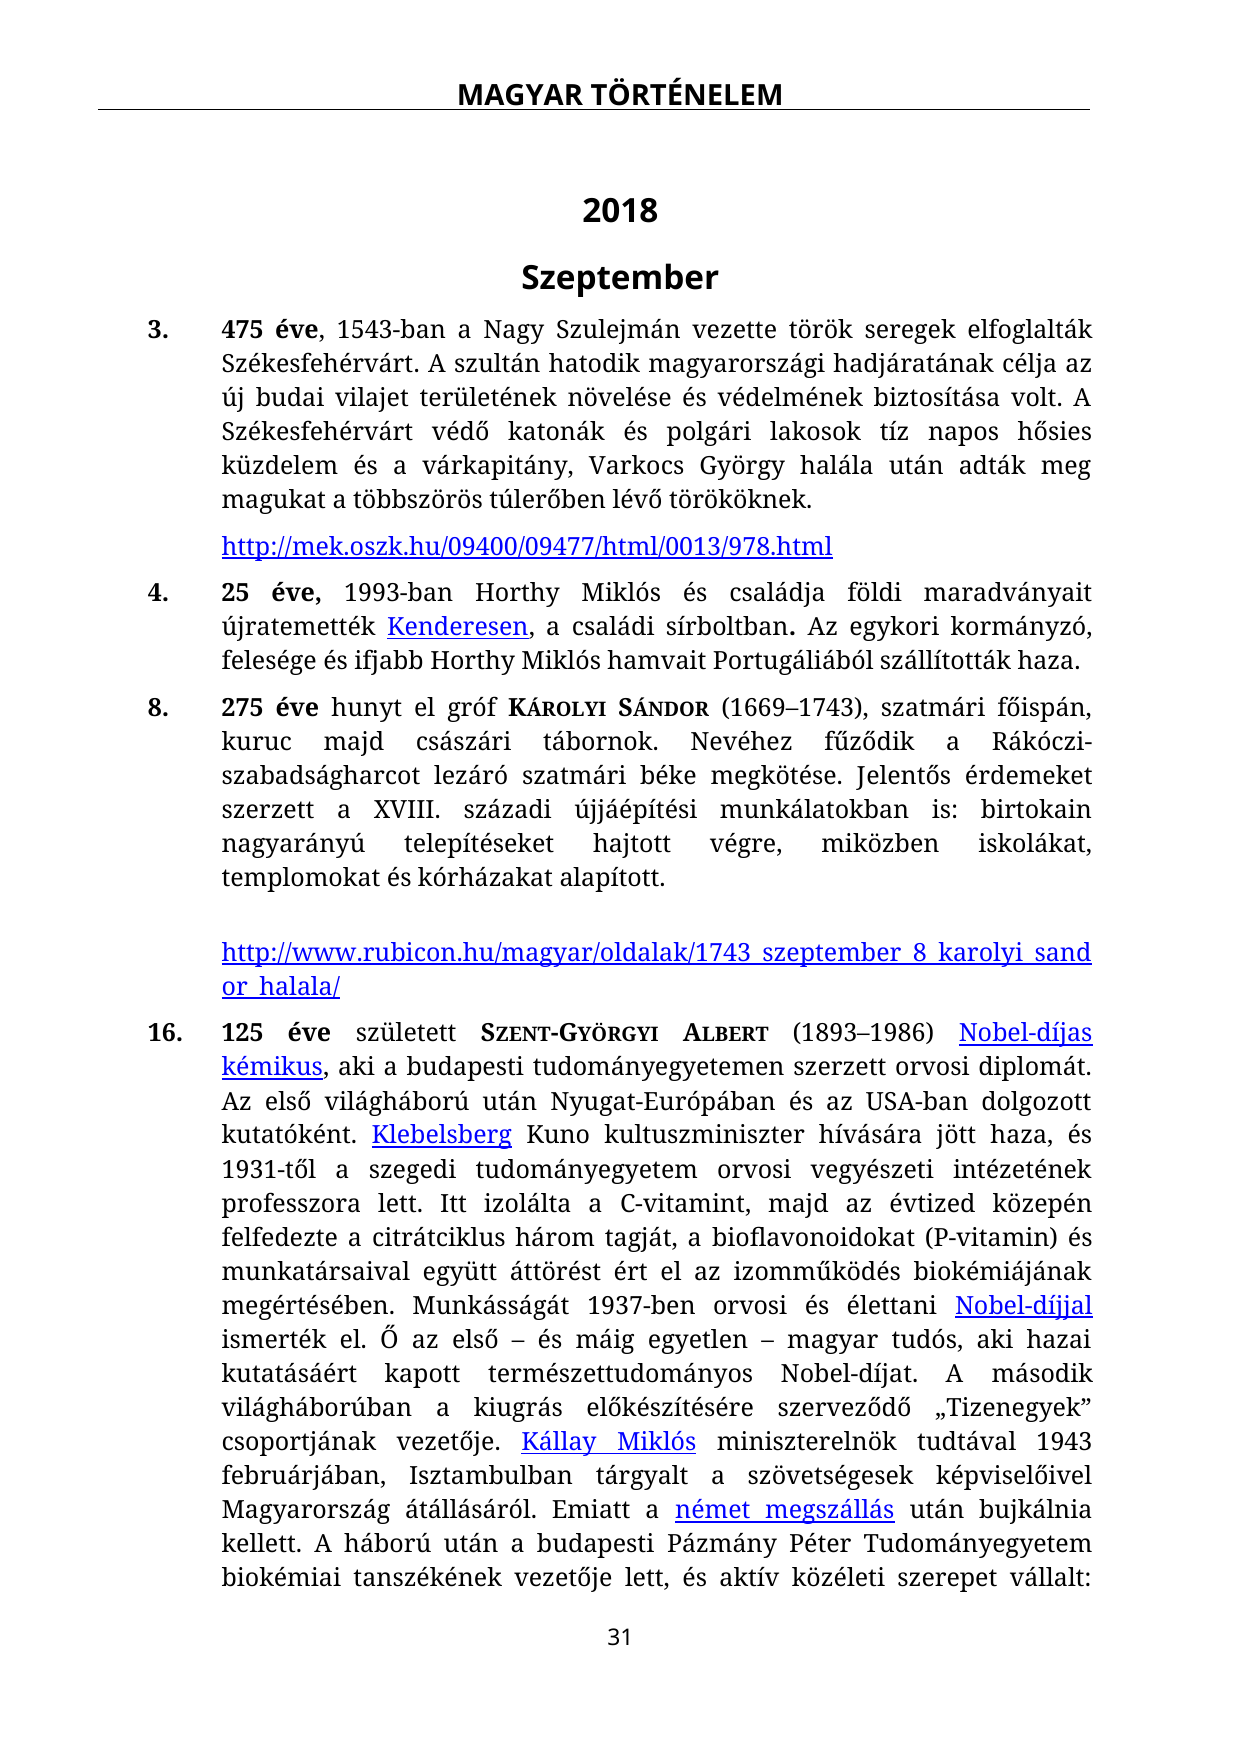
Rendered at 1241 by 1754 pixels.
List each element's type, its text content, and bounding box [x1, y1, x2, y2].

text 8. 275 éve hunyt el gróf Károlyi Sándor (1669–1743), szatmári főispán, kuruc majd császári tábornok. Nevéhez fűződik a Rákóczi-szabadságharcot lezáró szatmári béke megkötése. Jelentős érdemeket szerzett a XVIII. századi újjáépítési munkálatokban is: birtokain nagyarányú telepítéseket hajtott végre, miközben iskolákat, templomokat és kórházakat alapított. [148, 689, 1093, 894]
text 3. 475 éve, 1543-ban a Nagy Szulejmán vezette török seregek elfoglalták Székesfehérvárt. A szultán hatodik magyarországi hadjáratának célja az új budai vilajet területének növelése és védelmének biztosítása volt. A Székesfehérvárt védő katonák és polgári lakosok tíz napos hősies küzdelem és a várkapitány, Varkocs György halála után adták meg magukat a többszörös túlerőben lévő törököknek. [148, 311, 1093, 516]
text http://mek.oszk.hu/09400/09477/html/0013/978.html [148, 528, 1093, 562]
text Szeptember [148, 253, 1093, 299]
text 2018 [148, 187, 1093, 233]
text 4. 25 éve, 1993-ban Horthy Miklós és családja földi maradványait újratemették Kenderesen, a családi sírboltban. Az egykori kormányzó, felesége és ifjabb Horthy Miklós hamvait Portugáliából szállították haza. [148, 575, 1093, 677]
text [148, 1015, 1093, 1594]
text http://www.rubicon.hu/magyar/oldalak/1743_szeptember_8_karolyi_sandor_halala/ [148, 906, 1093, 1002]
